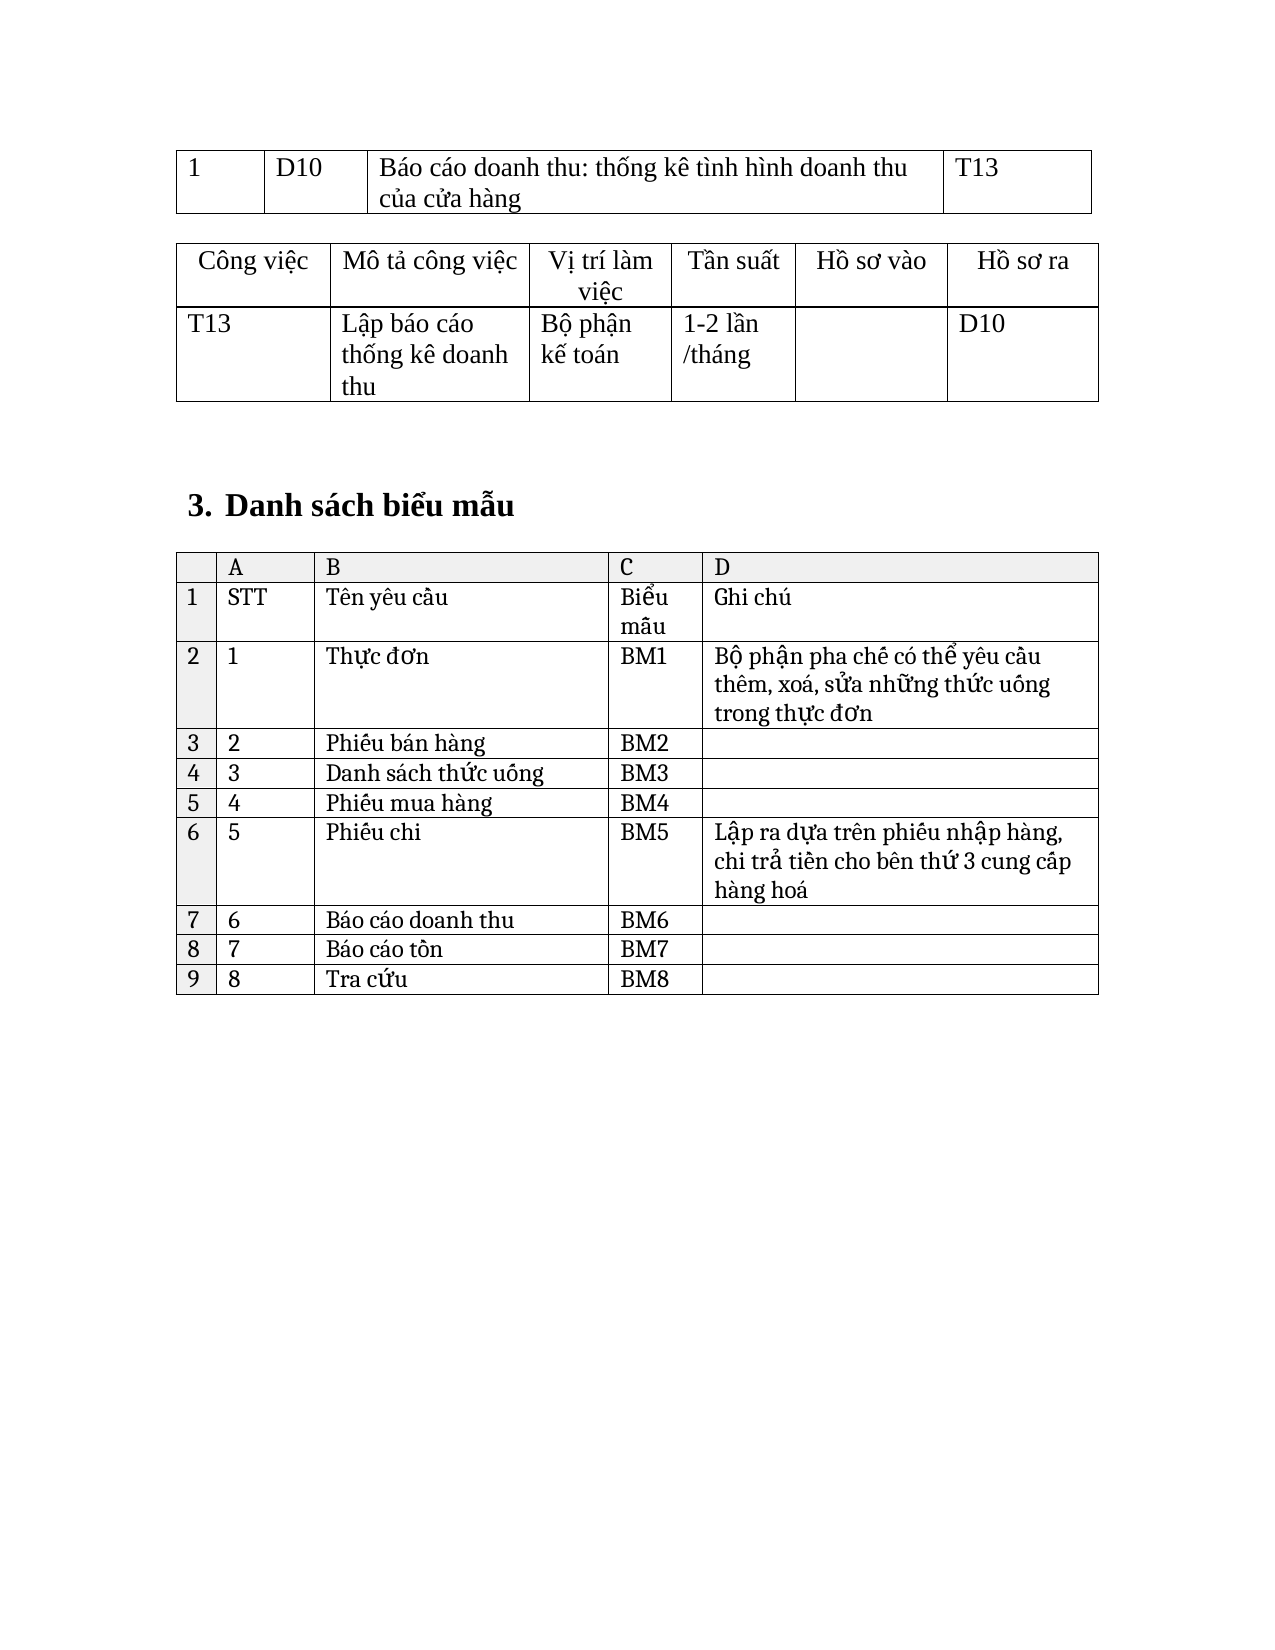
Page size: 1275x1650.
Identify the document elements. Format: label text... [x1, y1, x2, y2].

table_cell Tên yêu cầu [315, 583, 608, 641]
table_cell Báo cáo doanh thu: thống kê tình hình doanh thu của cửa hàng [368, 151, 943, 213]
subtitle Danh sách biểu mẫu [187, 485, 1087, 523]
table_cell 4 [177, 759, 216, 787]
table_header [177, 553, 216, 582]
table_cell [703, 906, 1098, 934]
table_header Hồ sơ ra [948, 244, 1098, 306]
table_header A [217, 553, 314, 582]
table_cell 1-2 lần /tháng [672, 308, 795, 401]
table_cell Phiếu bán hàng [315, 729, 608, 758]
table_cell Biểu mẫu [609, 583, 702, 641]
table_cell 1 [217, 642, 314, 728]
table_header Tần suất [672, 244, 795, 306]
table_cell BM6 [609, 906, 702, 934]
table_cell 5 [217, 818, 314, 904]
table_cell Bộ phận kế toán [530, 308, 671, 401]
table_cell [703, 759, 1098, 787]
table_cell BM4 [609, 789, 702, 817]
table_header Vị trí làm việc [530, 244, 671, 306]
table_cell 7 [177, 906, 216, 934]
table_cell Lập ra dựa trên phiếu nhập hàng, chi trả tiền cho bên thứ 3 cung cấp hàng hoá [703, 818, 1098, 904]
table_cell STT [217, 583, 314, 641]
table_cell D10 [948, 308, 1098, 401]
table_cell BM3 [609, 759, 702, 787]
table_cell 3 [177, 729, 216, 758]
table_cell T13 [177, 308, 330, 401]
table_header C [609, 553, 702, 582]
table_header Mô tả công việc [331, 244, 529, 306]
table_cell Báo cáo doanh thu [315, 906, 608, 934]
table_cell Tra cứu [315, 965, 608, 994]
table_cell 3 [217, 759, 314, 787]
table_cell [703, 965, 1098, 994]
table_cell BM7 [609, 935, 702, 964]
table_cell [796, 308, 947, 401]
table_header Hồ sơ vào [796, 244, 947, 306]
table_cell [703, 935, 1098, 964]
table_cell 9 [177, 965, 216, 994]
table_cell 8 [177, 935, 216, 964]
table_cell BM5 [609, 818, 702, 904]
table_cell BM8 [609, 965, 702, 994]
table_cell Thực đơn [315, 642, 608, 728]
table_cell 8 [217, 965, 314, 994]
table_cell 1 [177, 583, 216, 641]
table_cell 7 [217, 935, 314, 964]
table_cell 2 [177, 642, 216, 728]
table_cell Phiếu mua hàng [315, 789, 608, 817]
table_cell BM2 [609, 729, 702, 758]
table_cell [703, 789, 1098, 817]
table_cell Danh sách thức uống [315, 759, 608, 787]
table_cell 1 [177, 151, 264, 213]
table_cell 2 [217, 729, 314, 758]
table_cell Báo cáo tồn [315, 935, 608, 964]
table_cell 5 [177, 789, 216, 817]
table_cell [703, 729, 1098, 758]
table_header Công việc [177, 244, 330, 306]
table_cell Phiếu chi [315, 818, 608, 904]
table_cell 6 [217, 906, 314, 934]
table_cell 4 [217, 789, 314, 817]
table_cell T13 [944, 151, 1091, 213]
table_cell 6 [177, 818, 216, 904]
table_cell BM1 [609, 642, 702, 728]
table_header B [315, 553, 608, 582]
table_header D [703, 553, 1098, 582]
table_cell D10 [265, 151, 367, 213]
table_cell Ghi chú [703, 583, 1098, 641]
table_cell Bộ phận pha chế có thể yêu cầu thêm, xoá, sửa những thức uống trong thực đơn [703, 642, 1098, 728]
table_cell Lập báo cáo thống kê doanh thu [331, 308, 529, 401]
